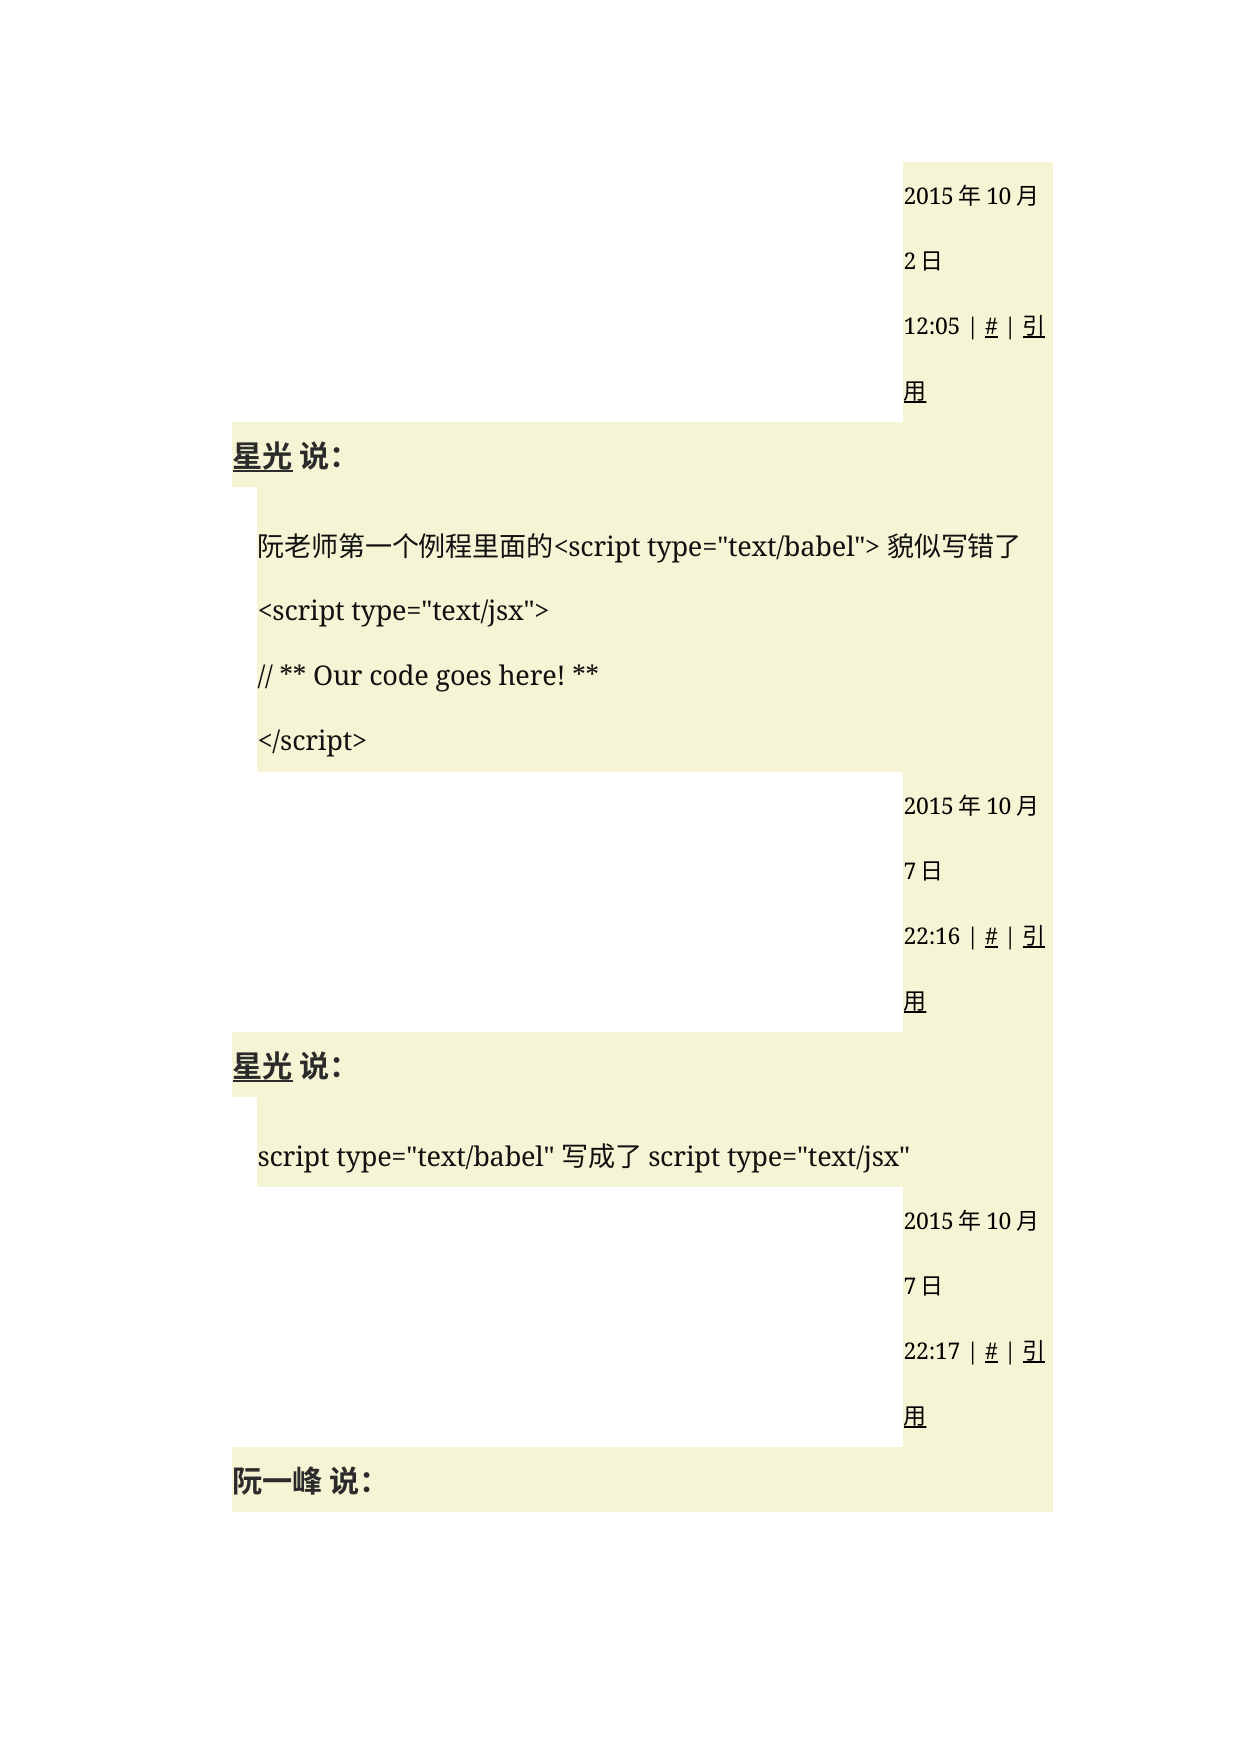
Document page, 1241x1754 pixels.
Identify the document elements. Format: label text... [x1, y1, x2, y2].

text 2015年10月 7日 22:16 | # | 引用 [903, 772, 1053, 1032]
text 阮一峰 说： [232, 1447, 1053, 1512]
text 星光 说： [232, 1032, 1053, 1097]
text 2015年10月 2日 12:05 | # | 引用 [903, 162, 1053, 422]
text 阮老师第一个例程里面的<script type="text/babel"> 貌似写错了 <script type="text/jsx"> // ** Our code goes here! ** </script> [257, 512, 1053, 772]
text 2015年10月 7日 22:17 | # | 引用 [903, 1187, 1053, 1447]
text 星光 说： [232, 422, 1053, 487]
text script type="text/babel" 写成了 script type="text/jsx" [257, 1122, 1053, 1187]
